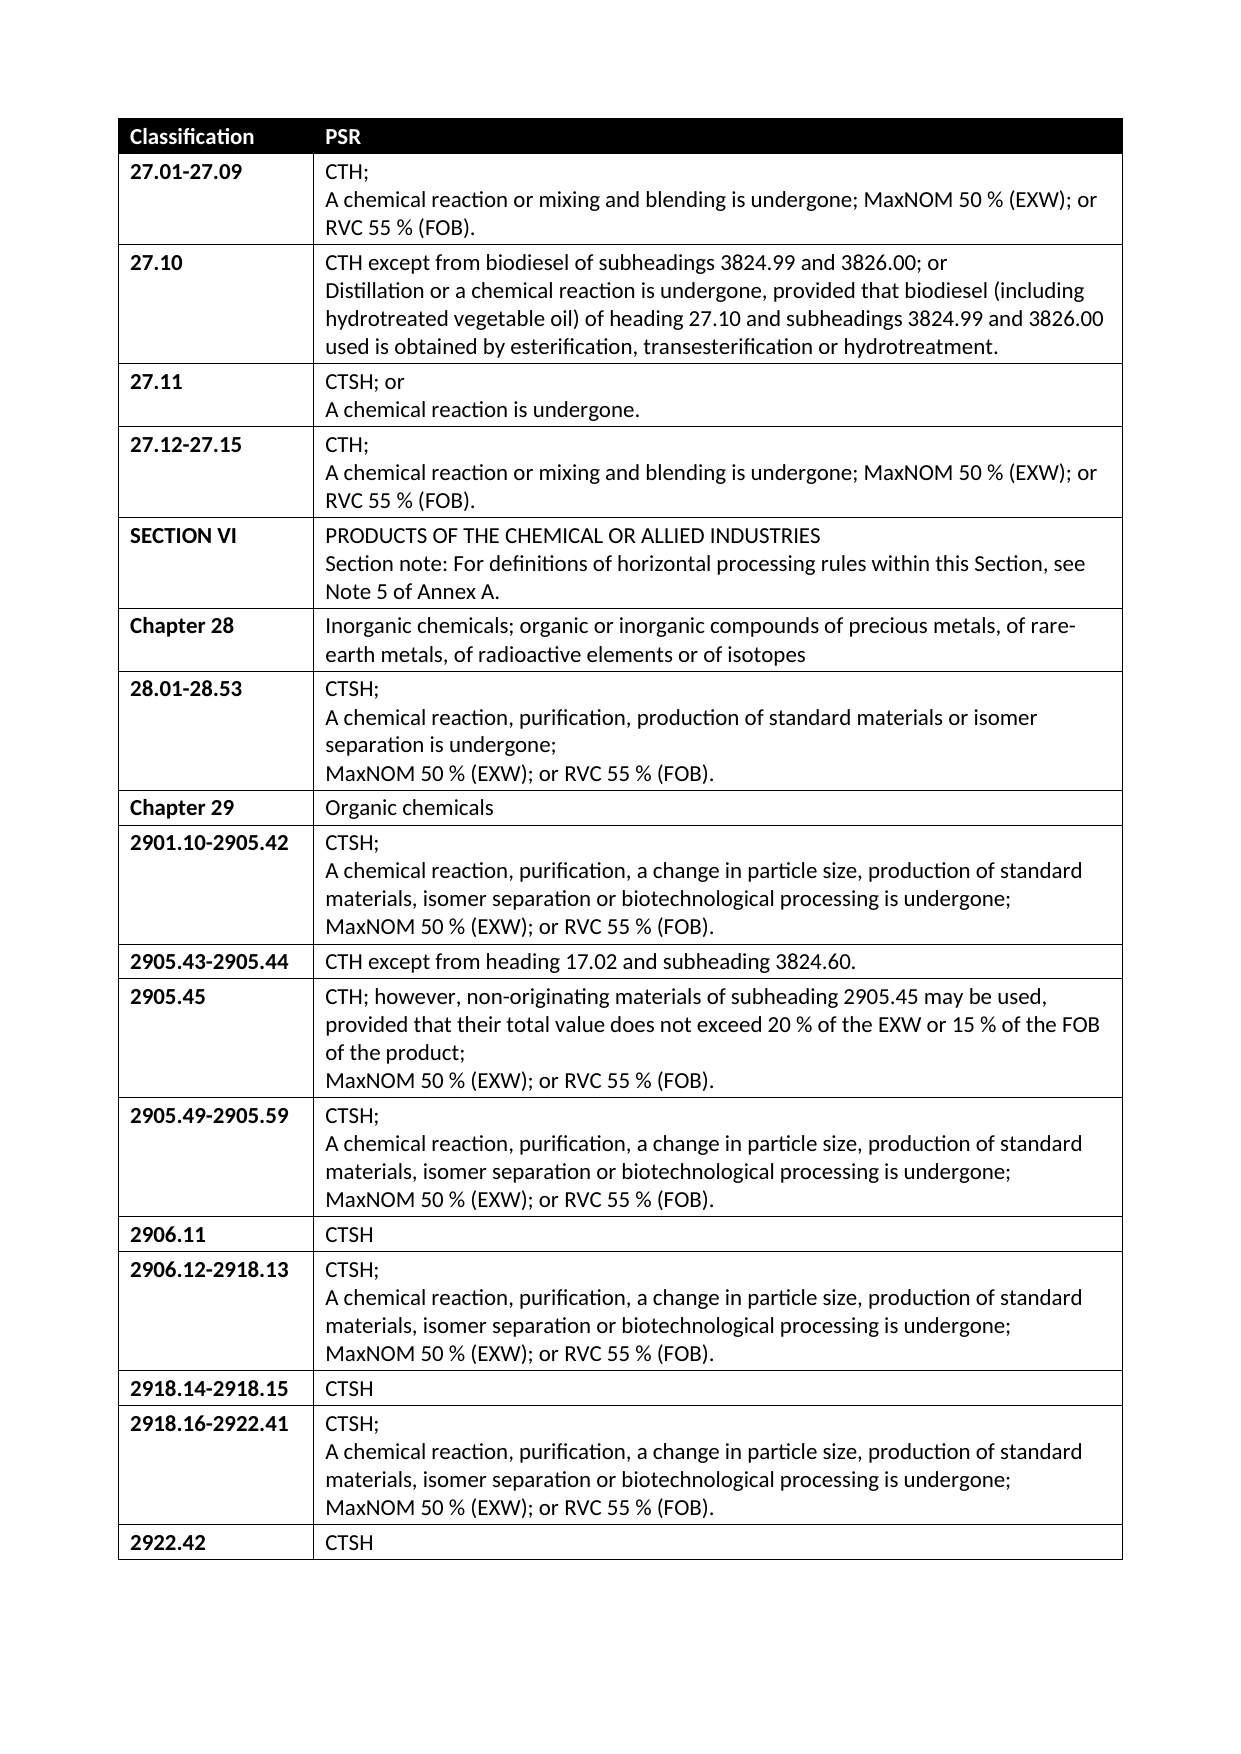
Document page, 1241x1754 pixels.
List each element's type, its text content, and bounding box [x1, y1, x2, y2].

table_cell SECTION VI [119, 518, 313, 608]
table_cell 27.10 [119, 245, 313, 363]
table_cell CTH; A chemical reaction or mixing and blending is undergone; MaxNOM 50 % (EXW); or RVC 55 % (FOB). [314, 427, 1122, 517]
table_cell CTSH [314, 1525, 1122, 1559]
table_cell CTSH; A chemical reaction, purification, production of standard materials or isomer separation is undergone; MaxNOM 50 % (EXW); or RVC 55 % (FOB). [314, 672, 1122, 789]
table_cell 2901.10-2905.42 [119, 826, 313, 943]
table_cell Inorganic chemicals; organic or inorganic compounds of precious metals, of rare-earth metals, of radioactive elements or of isotopes [314, 609, 1122, 671]
table_cell CTSH [314, 1217, 1122, 1251]
table_cell 2918.14-2918.15 [119, 1371, 313, 1405]
table_cell 2905.49-2905.59 [119, 1098, 313, 1216]
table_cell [314, 1406, 1122, 1524]
table_cell Chapter 29 [119, 791, 313, 824]
table_cell CTH; A chemical reaction or mixing and blending is undergone; MaxNOM 50 % (EXW); or RVC 55 % (FOB). [314, 154, 1122, 244]
table_cell CTH except from heading 17.02 and subheading 3824.60. [314, 945, 1122, 978]
table_cell 2918.16-2922.41 [119, 1406, 313, 1524]
table_cell CTSH [314, 1371, 1122, 1405]
table_cell 27.12-27.15 [119, 427, 313, 517]
table_cell CTH; however, non-originating materials of subheading 2905.45 may be used, provided that their total value does not exceed 20 % of the EXW or 15 % of the FOB of the product; MaxNOM 50 % (EXW); or RVC 55 % (FOB). [314, 979, 1122, 1097]
table_header Classification [119, 119, 313, 153]
table_cell 27.11 [119, 364, 313, 426]
table_cell 2906.12-2918.13 [119, 1252, 313, 1370]
table_cell 2905.45 [119, 979, 313, 1097]
table_cell 27.01-27.09 [119, 154, 313, 244]
table_cell 2905.43-2905.44 [119, 945, 313, 978]
table_cell PRODUCTS OF THE CHEMICAL OR ALLIED INDUSTRIES Section note: For definitions of horizontal processing rules within this Section, see Note 5 of Annex A. [314, 518, 1122, 608]
table_header PSR [314, 119, 1122, 153]
table_cell Chapter 28 [119, 609, 313, 671]
table_cell 2922.42 [119, 1525, 313, 1559]
table_cell 28.01-28.53 [119, 672, 313, 789]
table_cell 2906.11 [119, 1217, 313, 1251]
table_cell CTH except from biodiesel of subheadings 3824.99 and 3826.00; or Distillation or a chemical reaction is undergone, provided that biodiesel (including hydrotreated vegetable oil) of heading 27.10 and subheadings 3824.99 and 3826.00 used is obtained by esterification, transesterification or hydrotreatment. [314, 245, 1122, 363]
table_cell CTSH; or A chemical reaction is undergone. [314, 364, 1122, 426]
table_cell Organic chemicals [314, 791, 1122, 824]
